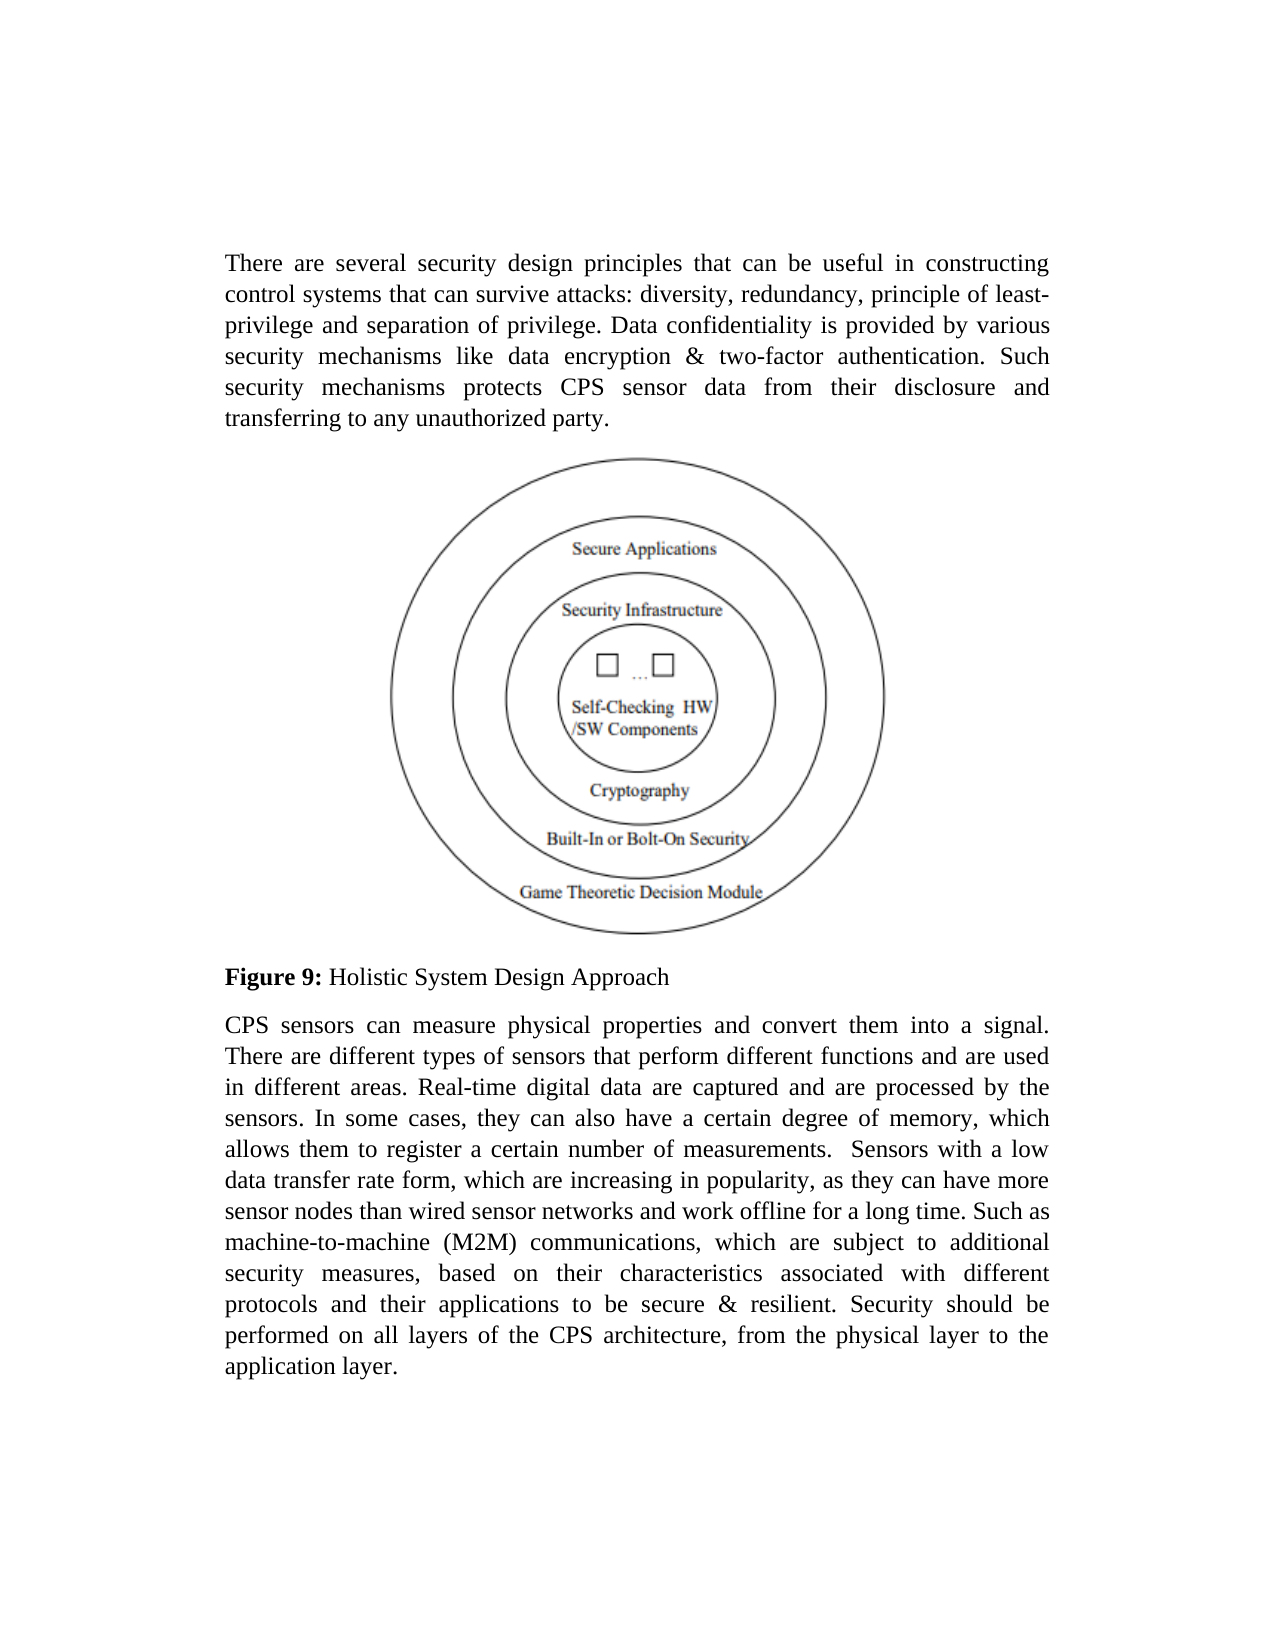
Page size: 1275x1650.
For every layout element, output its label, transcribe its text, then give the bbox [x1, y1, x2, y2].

picture [377, 451, 898, 944]
text There are several security design principles that can be useful in constructing control systems that can survive attacks: diversity, redundancy, principle of least-privilege and separation of privilege. Data confidentiality is provided by various security mechanisms like data encryption & two-factor authentication. Such security mechanisms protects CPS sensor data from their disclosure and transferring to any unauthorized party. [224, 248, 1051, 432]
text CPS sensors can measure physical properties and convert them into a signal. There are different types of sensors that perform different functions and are used in different areas. Real-time digital data are captured and are processed by the sensors. In some cases, they can also have a certain degree of memory, which allows them to register a certain number of measurements. Sensors with a low data transfer rate form, which are increasing in popularity, as they can have more sensor nodes than wired sensor networks and work offline for a long time. Such as machine-to-machine (M2M) communications, which are subject to additional security measures, based on their characteristics associated with different protocols and their applications to be secure & resilient. Security should be performed on all layers of the CPS architecture, from the physical layer to the application layer. [224, 1010, 1051, 1380]
text Figure 9: Holistic System Design Approach [224, 962, 1051, 991]
